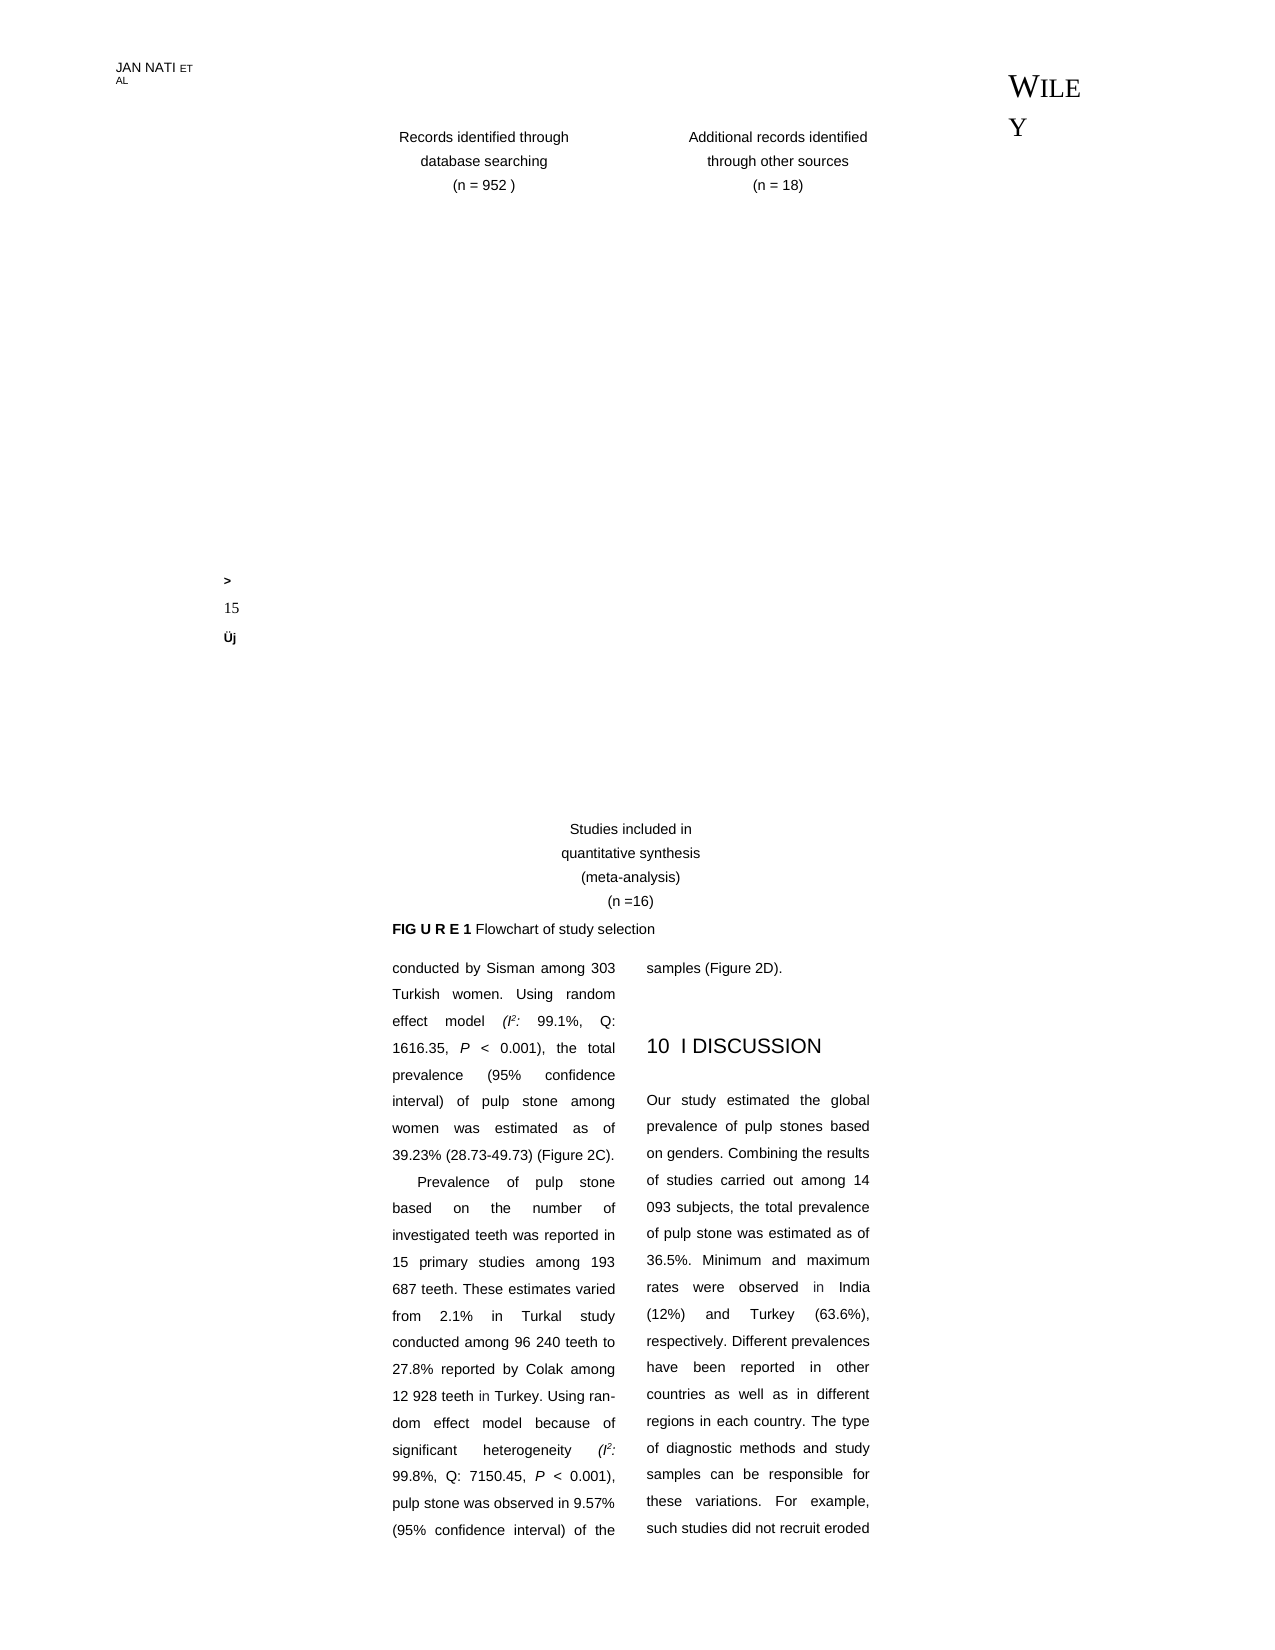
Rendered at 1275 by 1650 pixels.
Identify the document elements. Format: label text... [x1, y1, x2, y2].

text Studies included in quantitative synthesis (meta-analysis) (n =16) [559, 821, 703, 909]
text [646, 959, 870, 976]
text Prevalence of pulp stone based on the number of investigated teeth was reported in 15 primary studies among 193 687 teeth. These estimates varied from 2.1% in Turkal study conducted among 96 240 teeth to 27.8% reported by Colak among 12 928 teeth in Turkey. Using random effect model because of significant heterogeneity (I2: 99.8%, Q: 7150.45, P < 0.001), pulp stone was observed in 9.57% (95% confidence interval) of the samples (Figure 2D). [392, 1173, 615, 1538]
text Additional records identified through other sources (n = 18) [686, 128, 870, 193]
text FIG U R E 1 Flowchart of study selection [392, 921, 870, 937]
text 15 [224, 599, 243, 617]
text Üj [224, 631, 243, 646]
text conducted by Sisman among 303 Turkish women. Using random effect model (I2: 99.1%, Q: 1616.35, P < 0.001), the total prevalence (95% confidence interval) of pulp stone among women was estimated as of 39.23% (28.73-49.73) (Figure 2C). [392, 959, 615, 1163]
text Records identified through database searching (n = 952 ) [392, 128, 576, 193]
subtitle I DISCUSSION [646, 1034, 870, 1058]
text > [224, 574, 243, 588]
